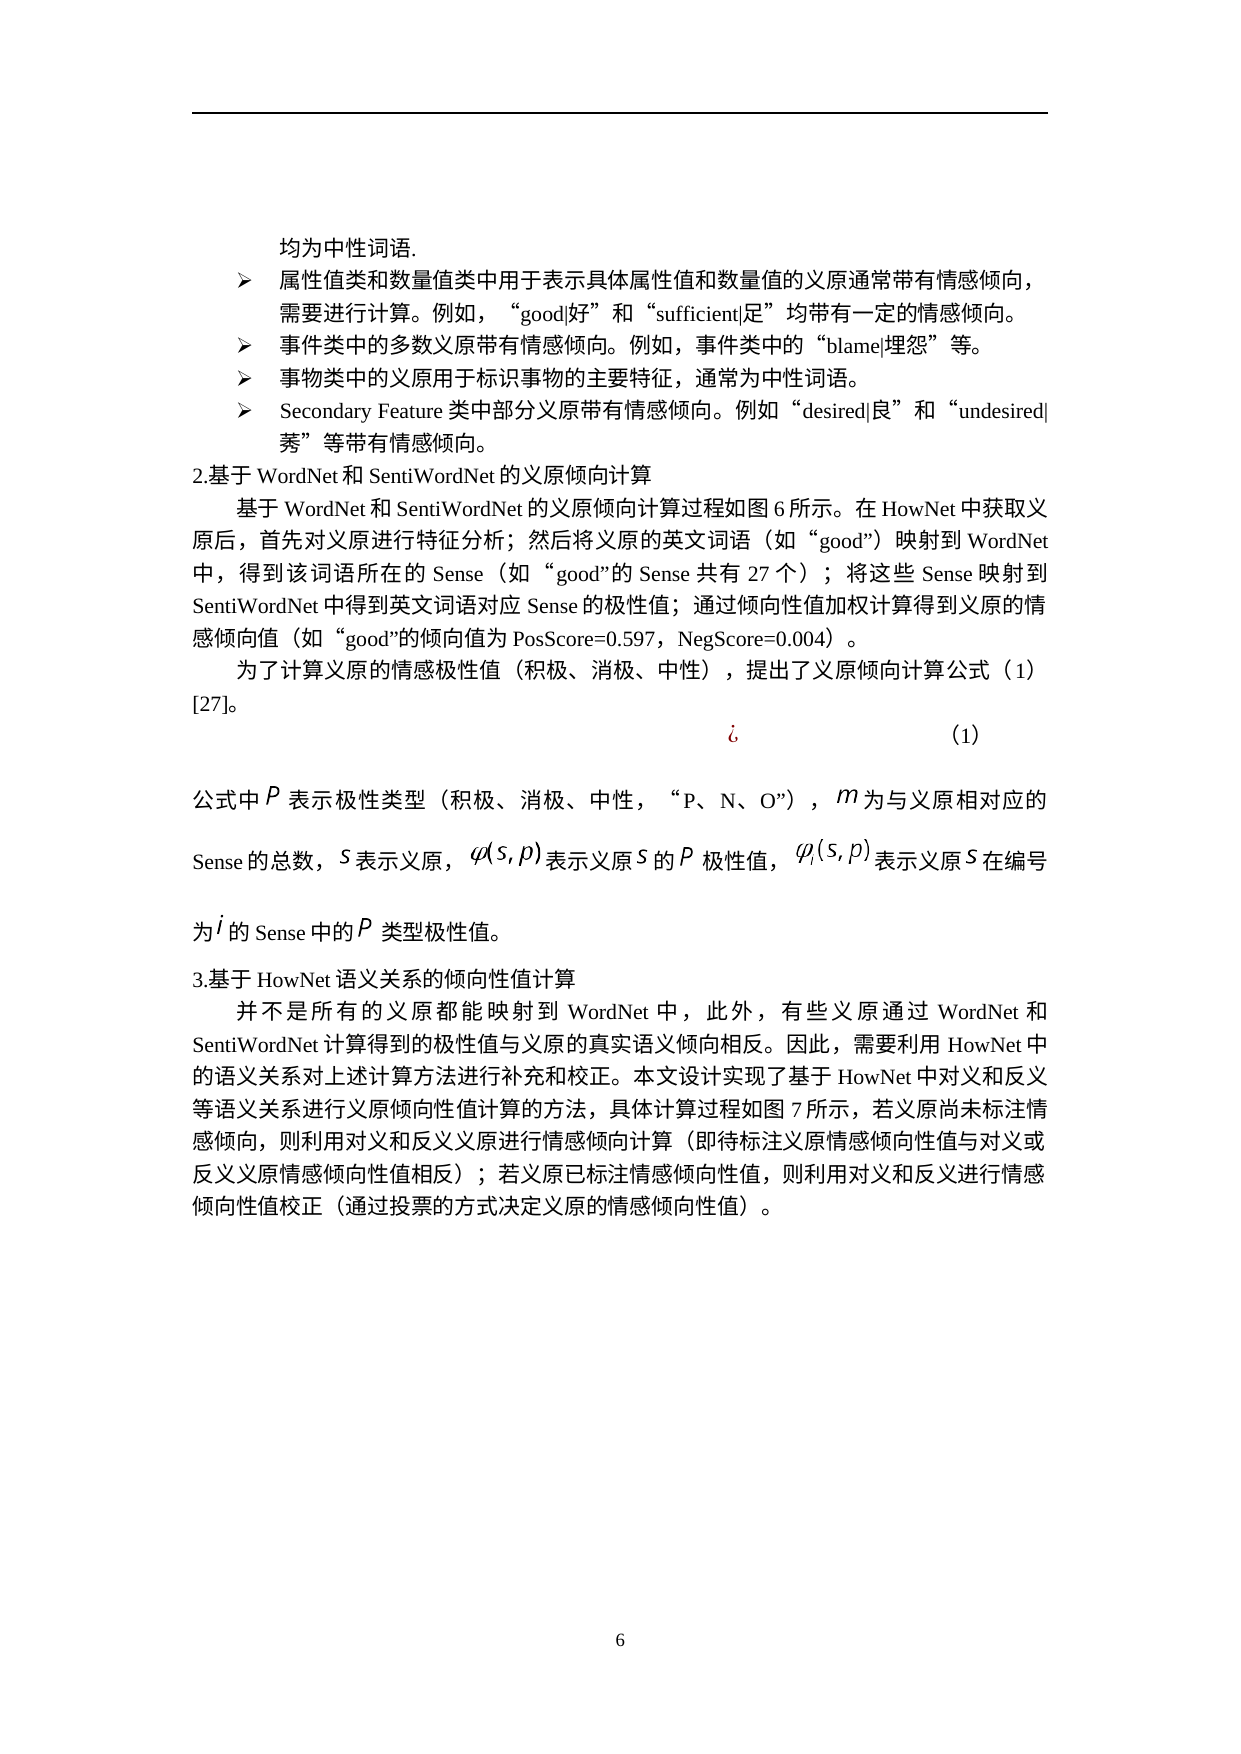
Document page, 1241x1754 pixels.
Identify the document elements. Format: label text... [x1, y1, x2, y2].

text 2.基于WordNet和SentiWordNet的义原倾向计算 [192, 458, 1048, 490]
text 并不是所有的义原都能映射到WordNet中，此外，有些义原通过WordNet和SentiWordNet计算得到的极性值与义原的真实语义倾向相反。因此，需要利用HowNet中的语义关系对上述计算方法进行补充和校正。本文设计实现了基于HowNet中对义和反义等语义关系进行义原倾向性值计算的方法，具体计算过程如图7所示，若义原尚未标注情感倾向，则利用对义和反义义原进行情感倾向计算（即待标注义原情感倾向性值与对义或反义义原情感倾向性值相反）；若义原已标注情感倾向性值，则利用对义和反义进行情感倾向性值校正（通过投票的方式决定义原的情感倾向性值）。 [192, 994, 1048, 1221]
list 属性值类和数量值类中用于表示具体属性值和数量值的义原通常带有情感倾向，需要进行计算。例如，“good|好”和“sufficient|足”均带有一定的情感倾向。 [236, 263, 1048, 328]
text 3.基于HowNet语义关系的倾向性值计算 [192, 961, 1048, 994]
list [236, 230, 1048, 263]
text 公式中表示极性类型（积极、消极、中性，“P、N、O”），为与义原相对应的Sense的总数，表示义原，表示义原的极性值，表示义原在编号为的Sense中的类型极性值。 [192, 766, 1048, 961]
list Secondary Feature类中部分义原带有情感倾向。例如“desired|良”和“undesired|莠”等带有情感倾向。 [236, 393, 1048, 458]
text （1） [192, 718, 993, 750]
text 为了计算义原的情感极性值（积极、消极、中性），提出了义原倾向计算公式（1）[27]。 [192, 653, 1048, 718]
text 基于WordNet和SentiWordNet的义原倾向计算过程如图6所示。在HowNet中获取义原后，首先对义原进行特征分析；然后将义原的英文词语（如“good”）映射到WordNet中，得到该词语所在的Sense（如“good”的Sense共有27个）；将这些Sense映射到SentiWordNet中得到英文词语对应Sense的极性值；通过倾向性值加权计算得到义原的情感倾向值（如“good”的倾向值为PosScore=0.597，NegScore=0.004）。 [192, 490, 1048, 653]
list 事件类中的多数义原带有情感倾向。例如，事件类中的“blame|埋怨”等。 [236, 328, 1048, 360]
list 事物类中的义原用于标识事物的主要特征，通常为中性词语。 [236, 360, 1048, 393]
